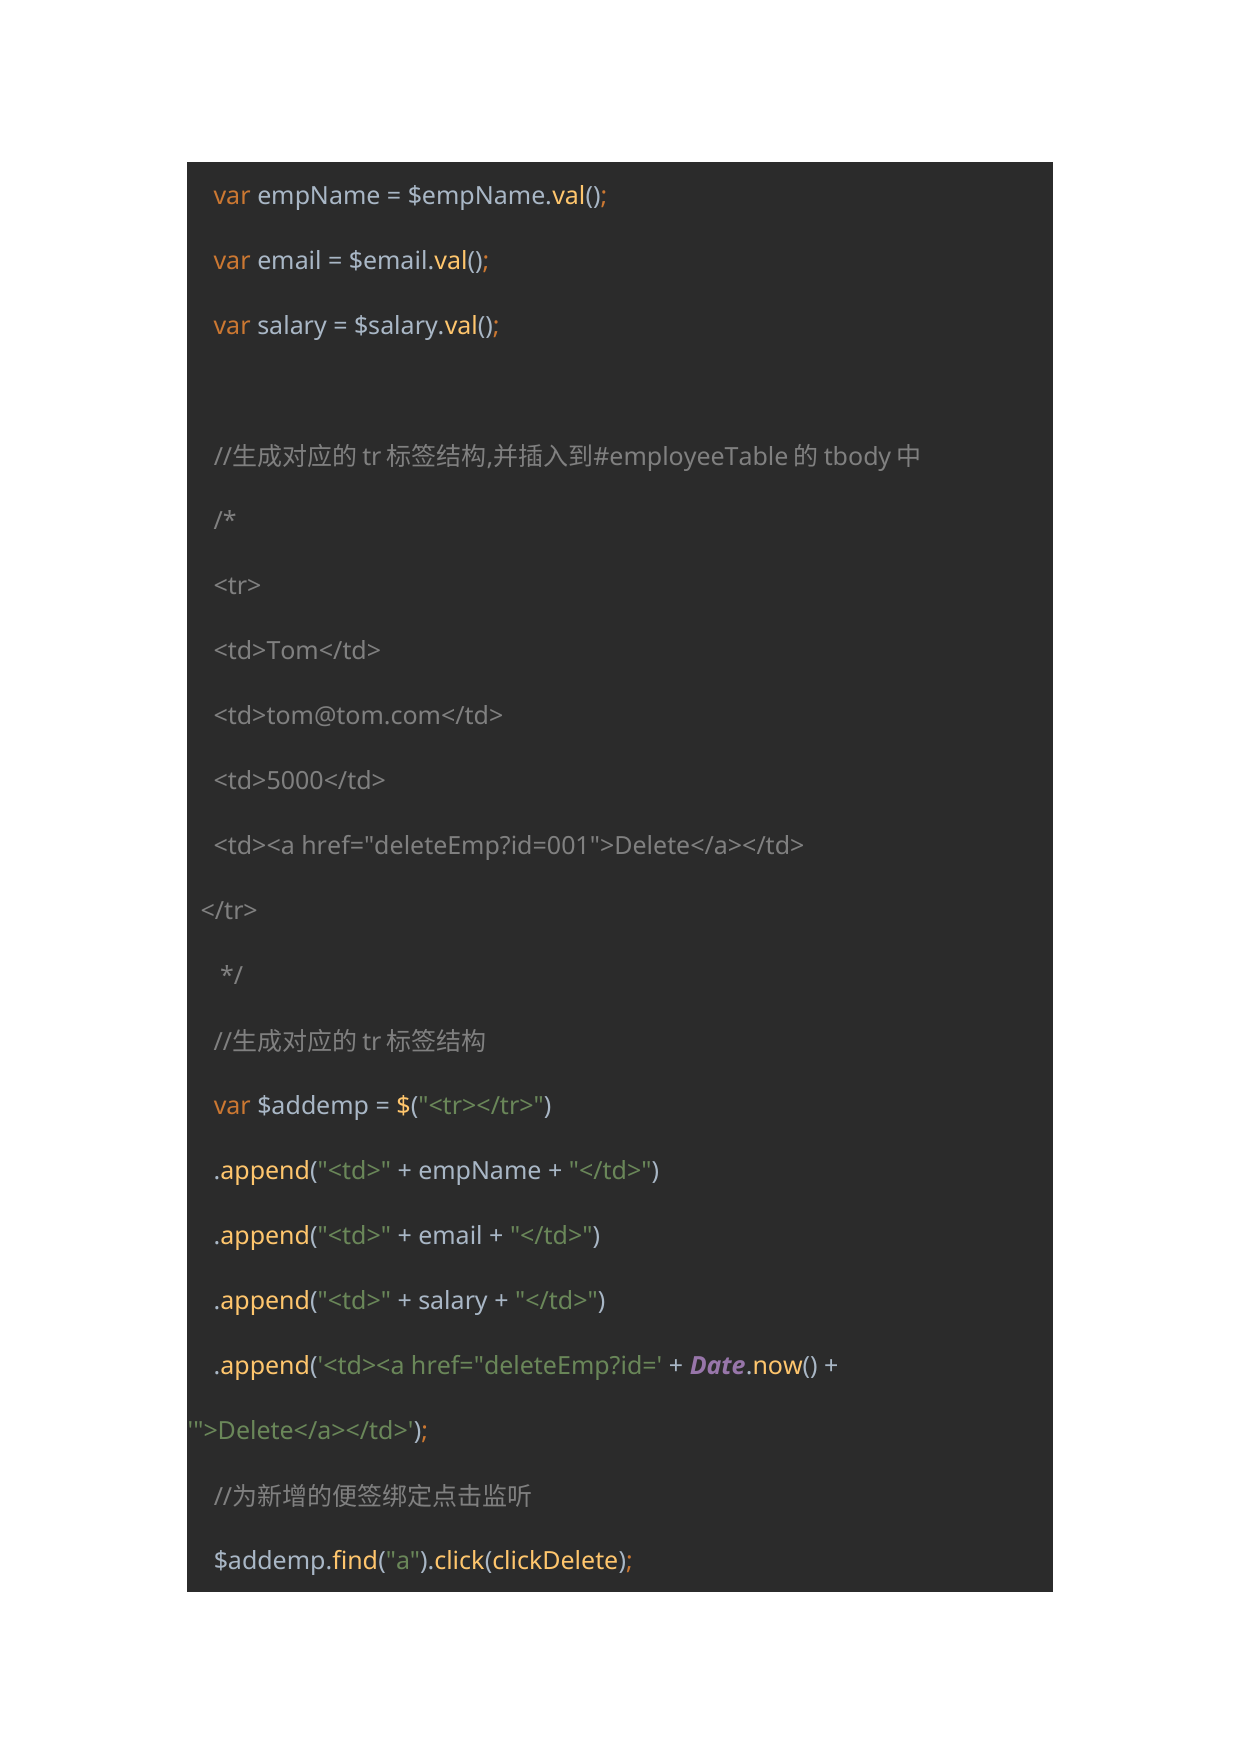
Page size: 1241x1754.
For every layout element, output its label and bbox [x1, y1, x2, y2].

text [187, 162, 1053, 1592]
